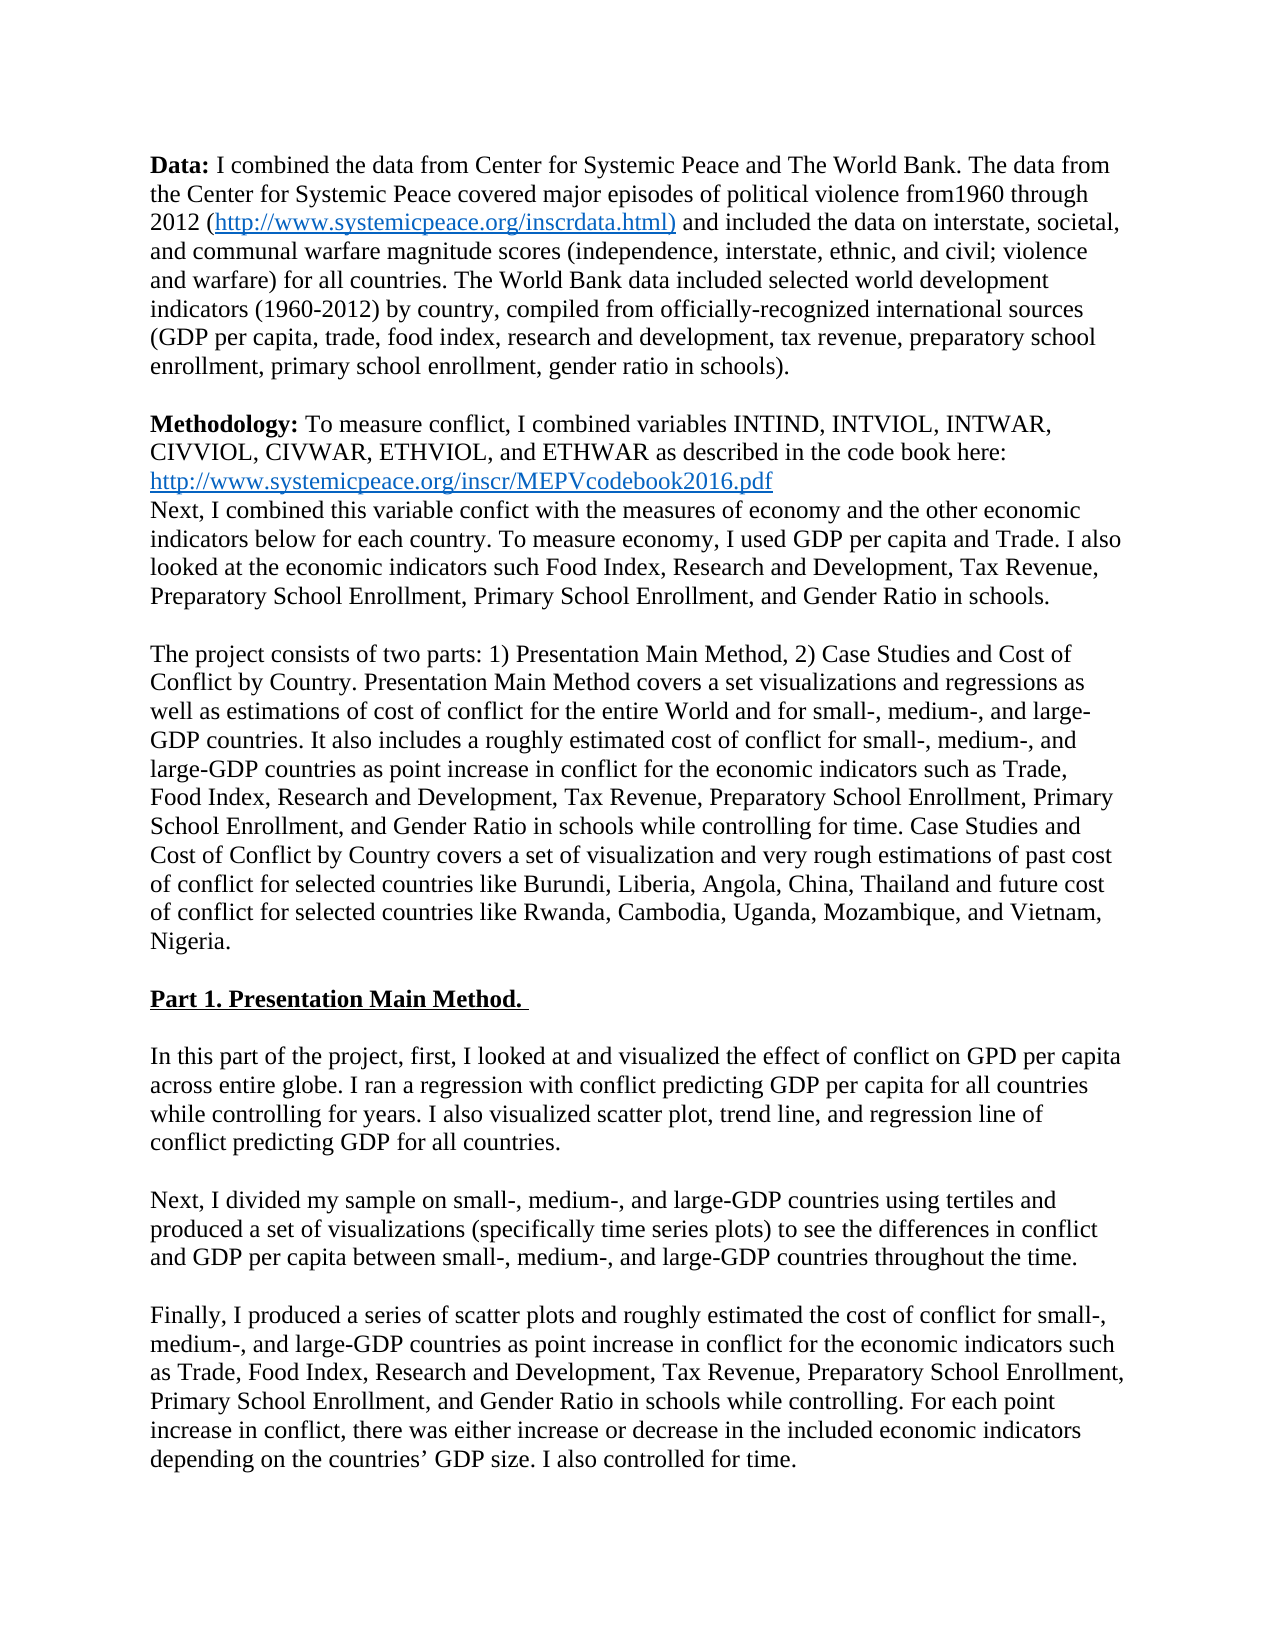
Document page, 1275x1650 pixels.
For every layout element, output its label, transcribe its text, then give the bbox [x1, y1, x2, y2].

text Part 1. Presentation Main Method. [150, 984, 1125, 1012]
text Finally, I produced a series of scatter plots and roughly estimated the cost of conflict for small-, medium-, and large-GDP countries as point increase in conflict for the economic indicators such as Trade, Food Index, Research and Development, Tax Revenue, Preparatory School Enrollment, Primary School Enrollment, and Gender Ratio in schools while controlling. For each point increase in conflict, there was either increase or decrease in the included economic indicators depending on the countries’ GDP size. I also controlled for time. [150, 1300, 1125, 1472]
text The project consists of two parts: 1) Presentation Main Method, 2) Case Studies and Cost of Conflict by Country. Presentation Main Method covers a set visualizations and regressions as well as estimations of cost of conflict for the entire World and for small-, medium-, and large-GDP countries. It also includes a roughly estimated cost of conflict for small-, medium-, and large-GDP countries as point increase in conflict for the economic indicators such as Trade, Food Index, Research and Development, Tax Revenue, Preparatory School Enrollment, Primary School Enrollment, and Gender Ratio in schools while controlling for time. Case Studies and Cost of Conflict by Country covers a set of visualization and very rough estimations of past cost of conflict for selected countries like Burundi, Liberia, Angola, China, Thailand and future cost of conflict for selected countries like Rwanda, Cambodia, Uganda, Mozambique, and Vietnam, Nigeria. [150, 639, 1125, 955]
text Next, I divided my sample on small-, medium-, and large-GDP countries using tertiles and produced a set of visualizations (specifically time series plots) to see the differences in conflict and GDP per capita between small-, medium-, and large-GDP countries throughout the time. [150, 1185, 1125, 1271]
text Data: I combined the data from Center for Systemic Peace and The World Bank. The data from the Center for Systemic Peace covered major episodes of political violence from1960 through 2012 (http://www.systemicpeace.org/inscrdata.html) and included the data on interstate, societal, and communal warfare magnitude scores (independence, interstate, ethnic, and civil; violence and warfare) for all countries. The World Bank data included selected world development indicators (1960-2012) by country, compiled from officially-recognized international sources (GDP per capita, trade, food index, research and development, tax revenue, preparatory school enrollment, primary school enrollment, gender ratio in schools). [150, 150, 1125, 380]
text Methodology: To measure conflict, I combined variables INTIND, INTVIOL, INTWAR, CIVVIOL, CIVWAR, ETHVIOL, and ETHWAR as described in the code book here: http://www.systemicpeace.org/inscr/MEPVcodebook2016.pdf [150, 409, 1125, 495]
text In this part of the project, first, I looked at and visualized the effect of conflict on GPD per capita across entire globe. I ran a regression with conflict predicting GDP per capita for all countries while controlling for years. I also visualized scatter plot, trend line, and regression line of conflict predicting GDP for all countries. [150, 1041, 1125, 1156]
text Next, I combined this variable confict with the measures of economy and the other economic indicators below for each country. To measure economy, I used GDP per capita and Trade. I also looked at the economic indicators such Food Index, Research and Development, Tax Revenue, Preparatory School Enrollment, Primary School Enrollment, and Gender Ratio in schools. [150, 495, 1125, 610]
